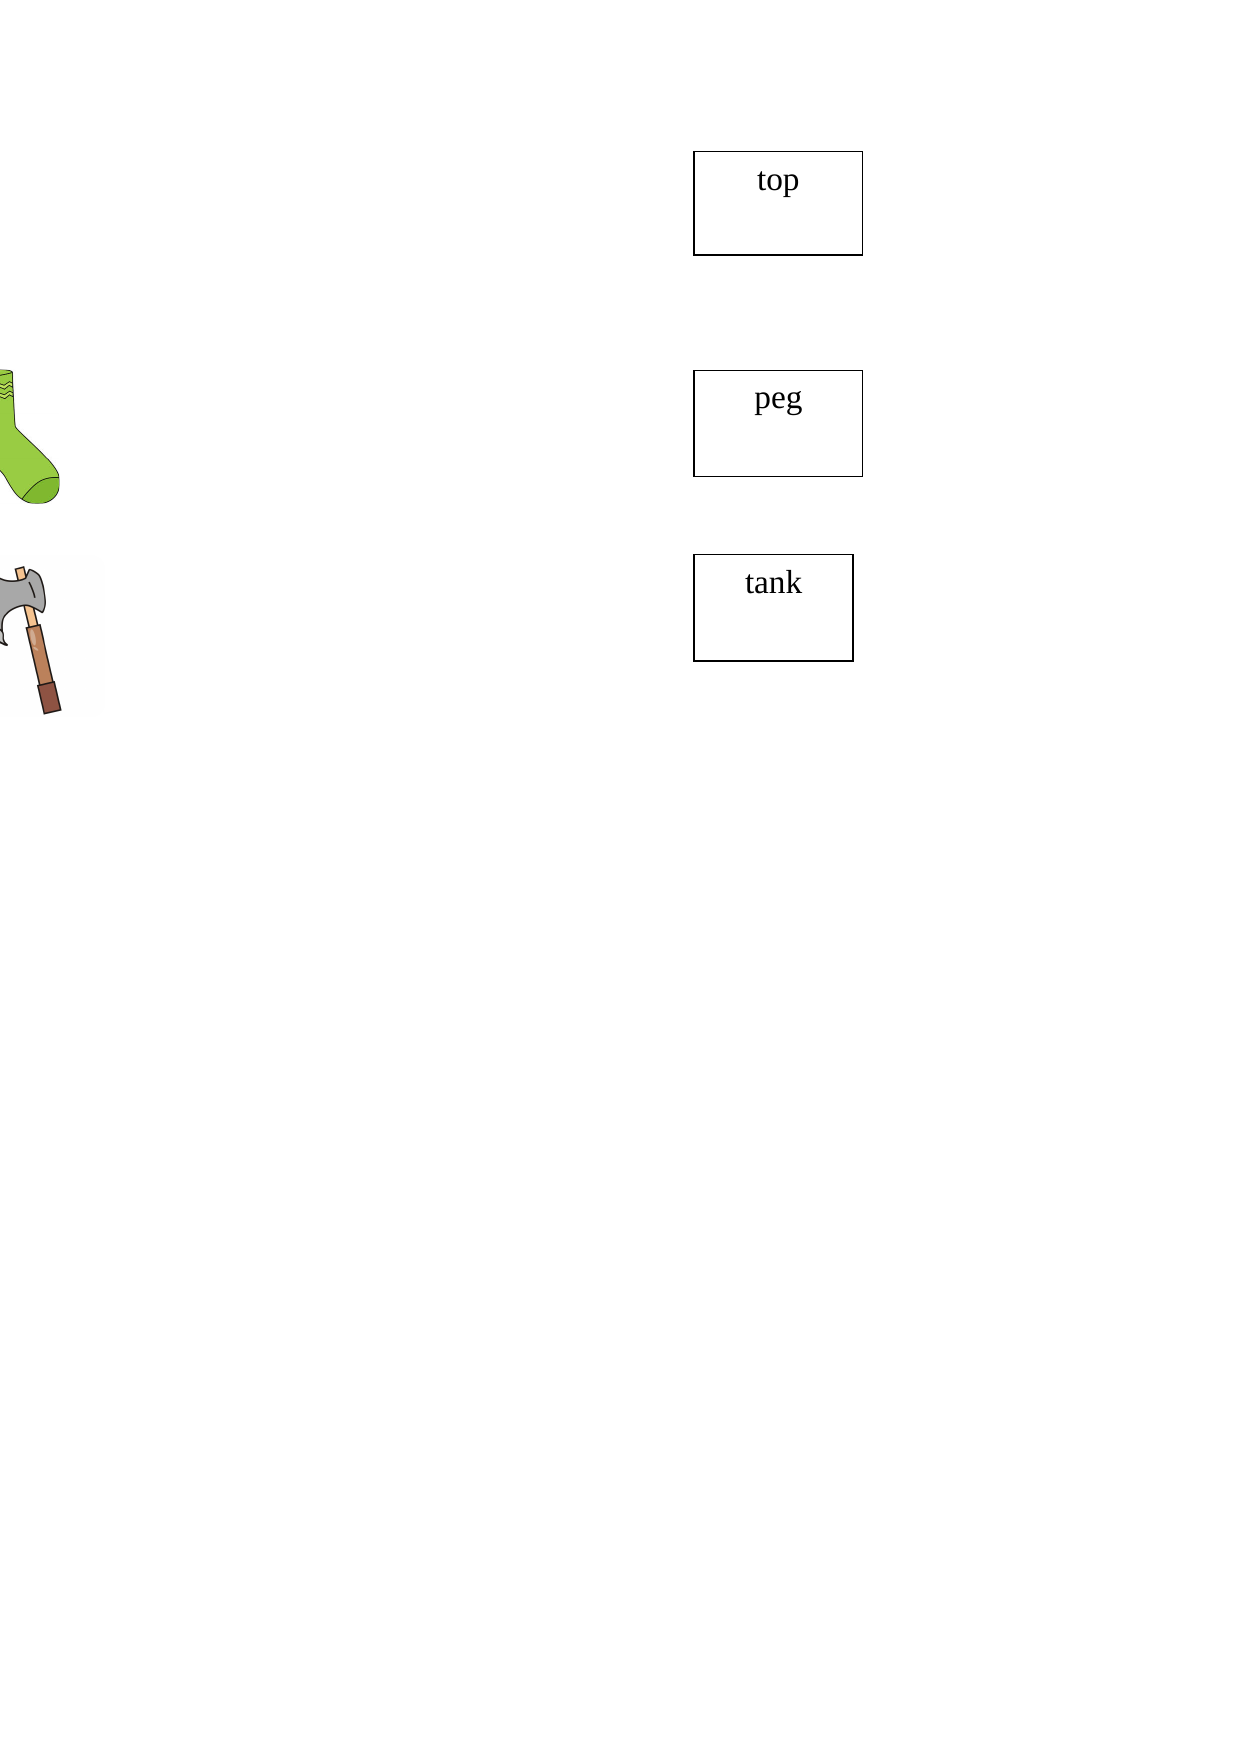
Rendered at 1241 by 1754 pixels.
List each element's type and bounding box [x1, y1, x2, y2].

picture [0, 369, 60, 504]
picture [0, 555, 106, 718]
